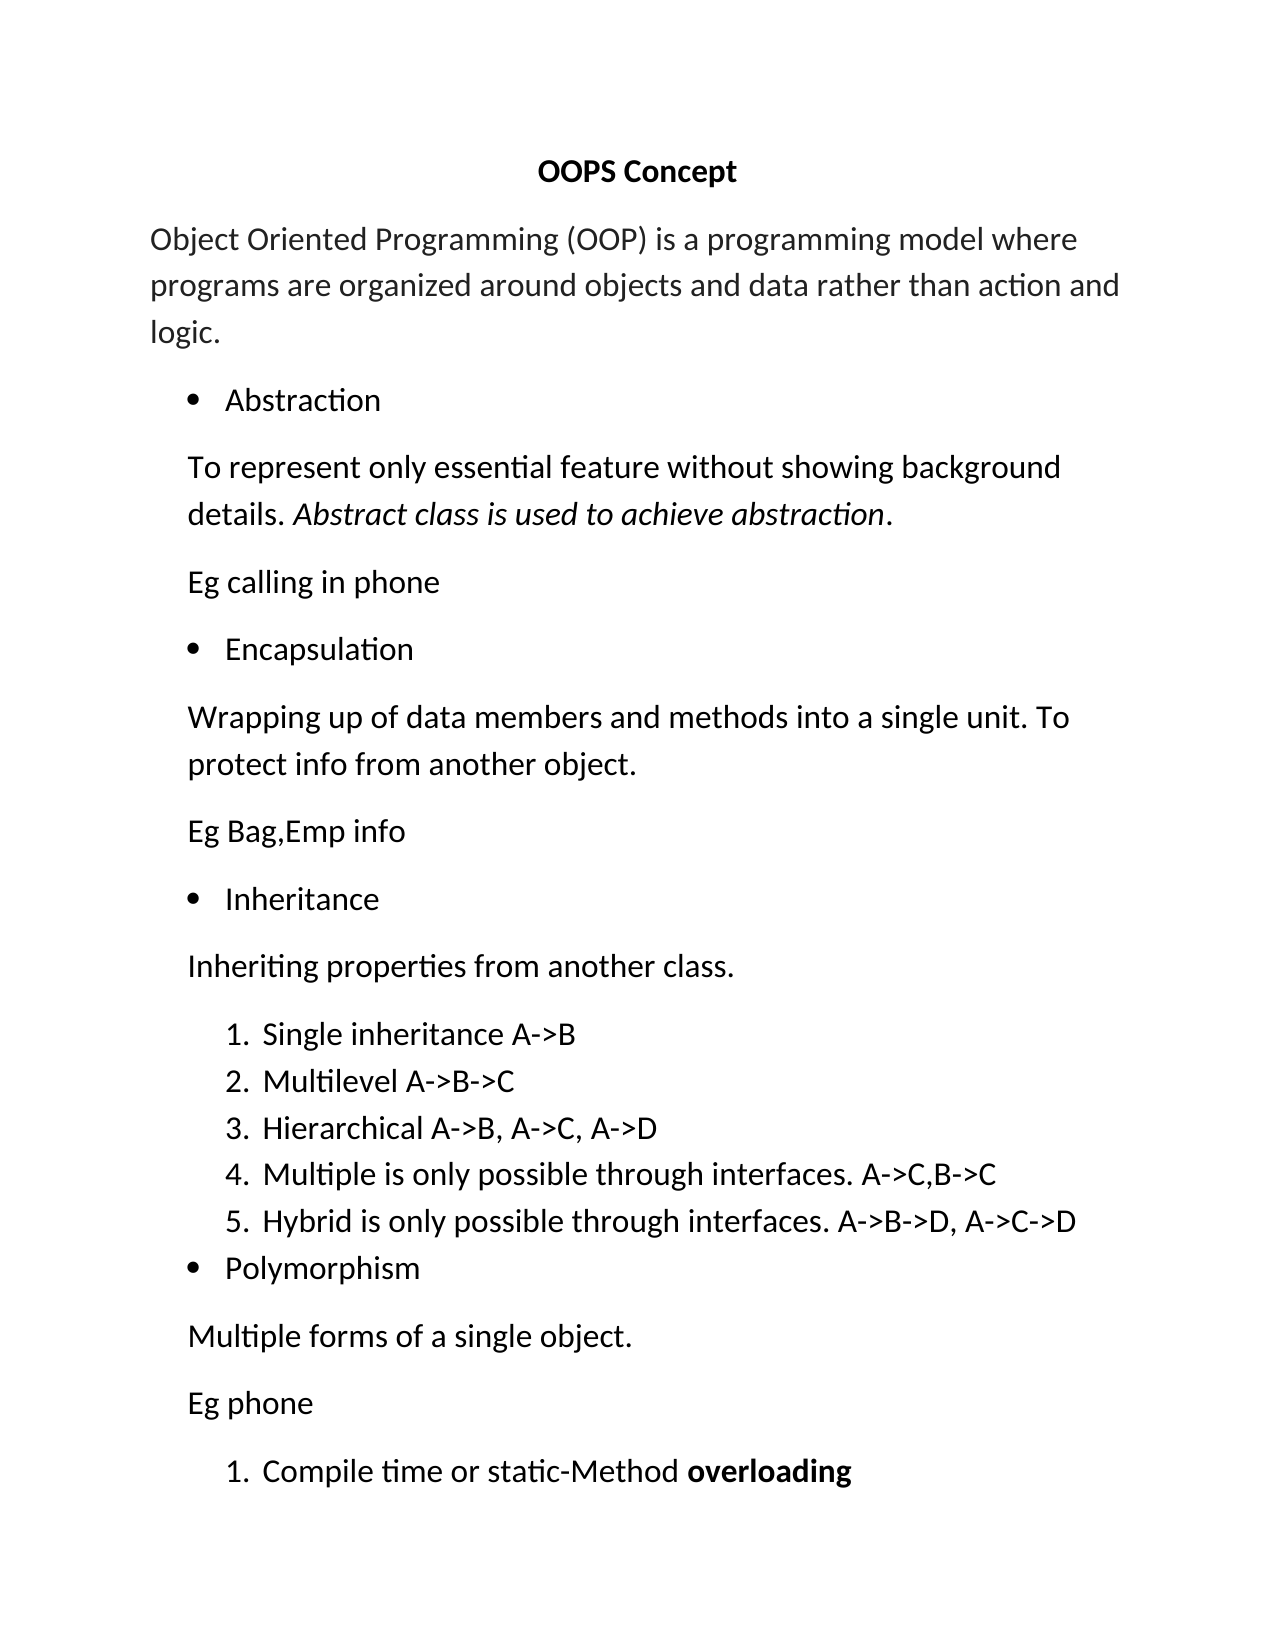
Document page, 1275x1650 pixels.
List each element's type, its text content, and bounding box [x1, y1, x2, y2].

list Inheritance [187, 878, 1125, 919]
text Eg calling in phone [187, 561, 1125, 601]
list Multiple is only possible through interfaces. A->C,B->C [225, 1153, 1125, 1194]
text Eg phone [187, 1382, 1125, 1423]
text OOPS Concept [150, 150, 1125, 191]
list Hierarchical A->B, A->C, A->D [225, 1107, 1125, 1147]
text Inheriting properties from another class. [187, 946, 1125, 986]
list Hybrid is only possible through interfaces. A->B->D, A->C->D [225, 1200, 1125, 1241]
text Multiple forms of a single object. [187, 1314, 1125, 1355]
text Object Oriented Programming (OOP) is a programming model where programs are organized around objects and data rather than action and logic. [150, 218, 1125, 352]
list Abstraction [187, 379, 1125, 419]
list Encapsulation [187, 628, 1125, 669]
list Polymorphism [187, 1247, 1125, 1288]
text To represent only essential feature without showing background details. Abstract class is used to achieve abstraction. [187, 446, 1125, 534]
text Wrapping up of data members and methods into a single unit. To protect info from another object. [187, 696, 1125, 783]
list Multilevel A->B->C [225, 1060, 1125, 1101]
list Single inheritance A->B [225, 1013, 1125, 1054]
list Compile time or static-Method overloading [225, 1450, 1125, 1491]
text Eg Bag,Emp info [187, 810, 1125, 851]
